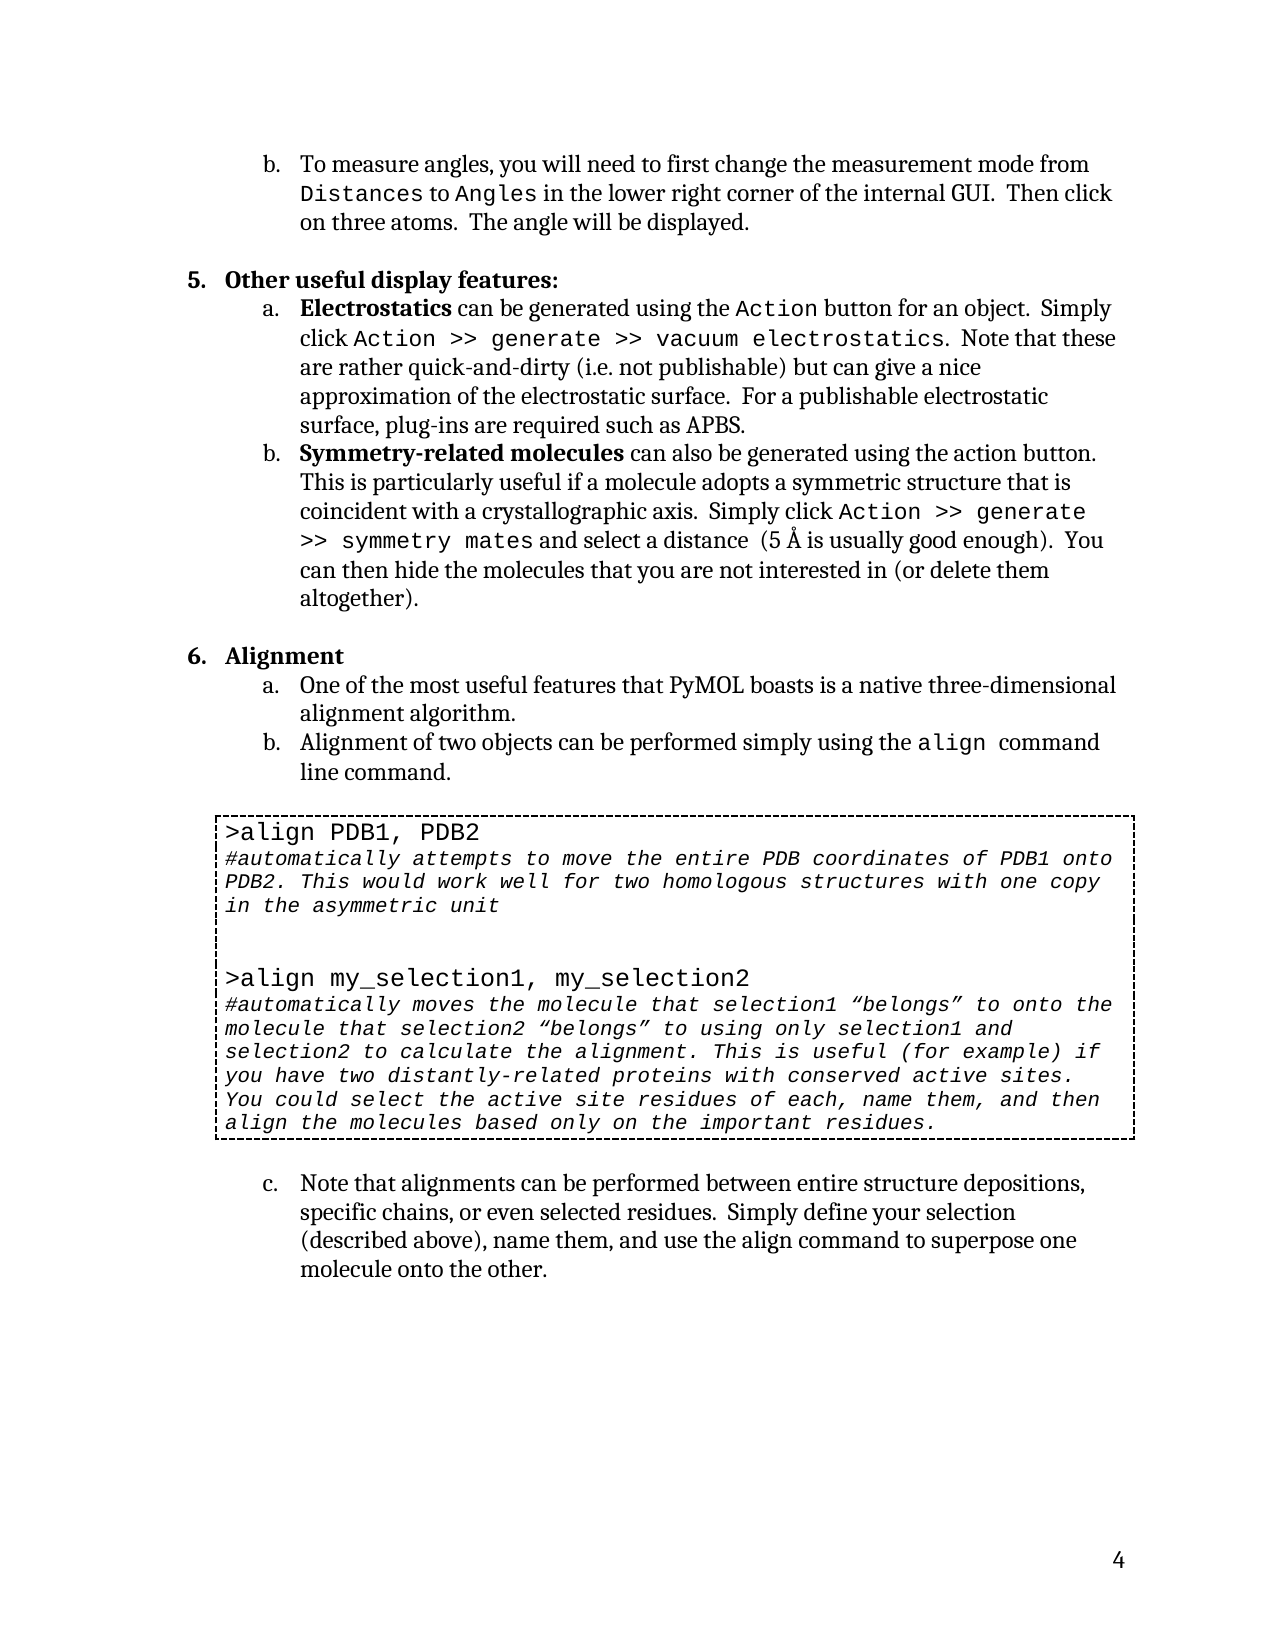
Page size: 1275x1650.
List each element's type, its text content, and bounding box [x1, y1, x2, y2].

text >align PDB1, PDB2 [214, 815, 1135, 843]
list Note that alignments can be performed between entire structure depositions, specific chains, or even selected residues. Simply define your selection (described above), name them, and use the align command to superpose one molecule onto the other. [262, 1169, 1125, 1284]
text #automatically attempts to move the entire PDB coordinates of PDB1 onto PDB2. This would work well for two homologous structures with one copy in the asymmetric unit [214, 843, 1135, 918]
list One of the most useful features that PyMOL boasts is a native three-dimensional alignment algorithm. [262, 671, 1125, 728]
list Other useful display features: [187, 266, 1125, 294]
list Electrostatics can be generated using the Action button for an object. Simply click Action >> generate >> vacuum electrostatics. Note that these are rather quick-and-dirty (i.e. not publishable) but can give a nice approximation of the electrostatic surface. For a publishable electrostatic surface, plug-ins are required such as APBS. [262, 294, 1125, 439]
list To measure angles, you will need to first change the measurement mode from Distances to Angles in the lower right corner of the internal GUI. Then click on three atoms. The angle will be displayed. [262, 150, 1125, 237]
list Symmetry-related molecules can also be generated using the action button. This is particularly useful if a molecule adopts a symmetric structure that is coincident with a crystallographic axis. Simply click Action >> generate >> symmetry mates and select a distance (5 Å is usually good enough). You can then hide the molecules that you are not interested in (or delete them altogether). [262, 439, 1125, 613]
text #automatically moves the molecule that selection1 “belongs” to onto the molecule that selection2 “belongs” to using only selection1 and selection2 to calculate the alignment. This is useful (for example) if you have two distantly-related proteins with conserved active sites. You could select the active site residues of each, name them, and then align the molecules based only on the important residues. [214, 990, 1135, 1140]
text >align my_selection1, my_selection2 [214, 962, 1135, 990]
list Alignment of two objects can be performed simply using the align command line command. [262, 728, 1125, 786]
list Alignment [187, 642, 1125, 671]
